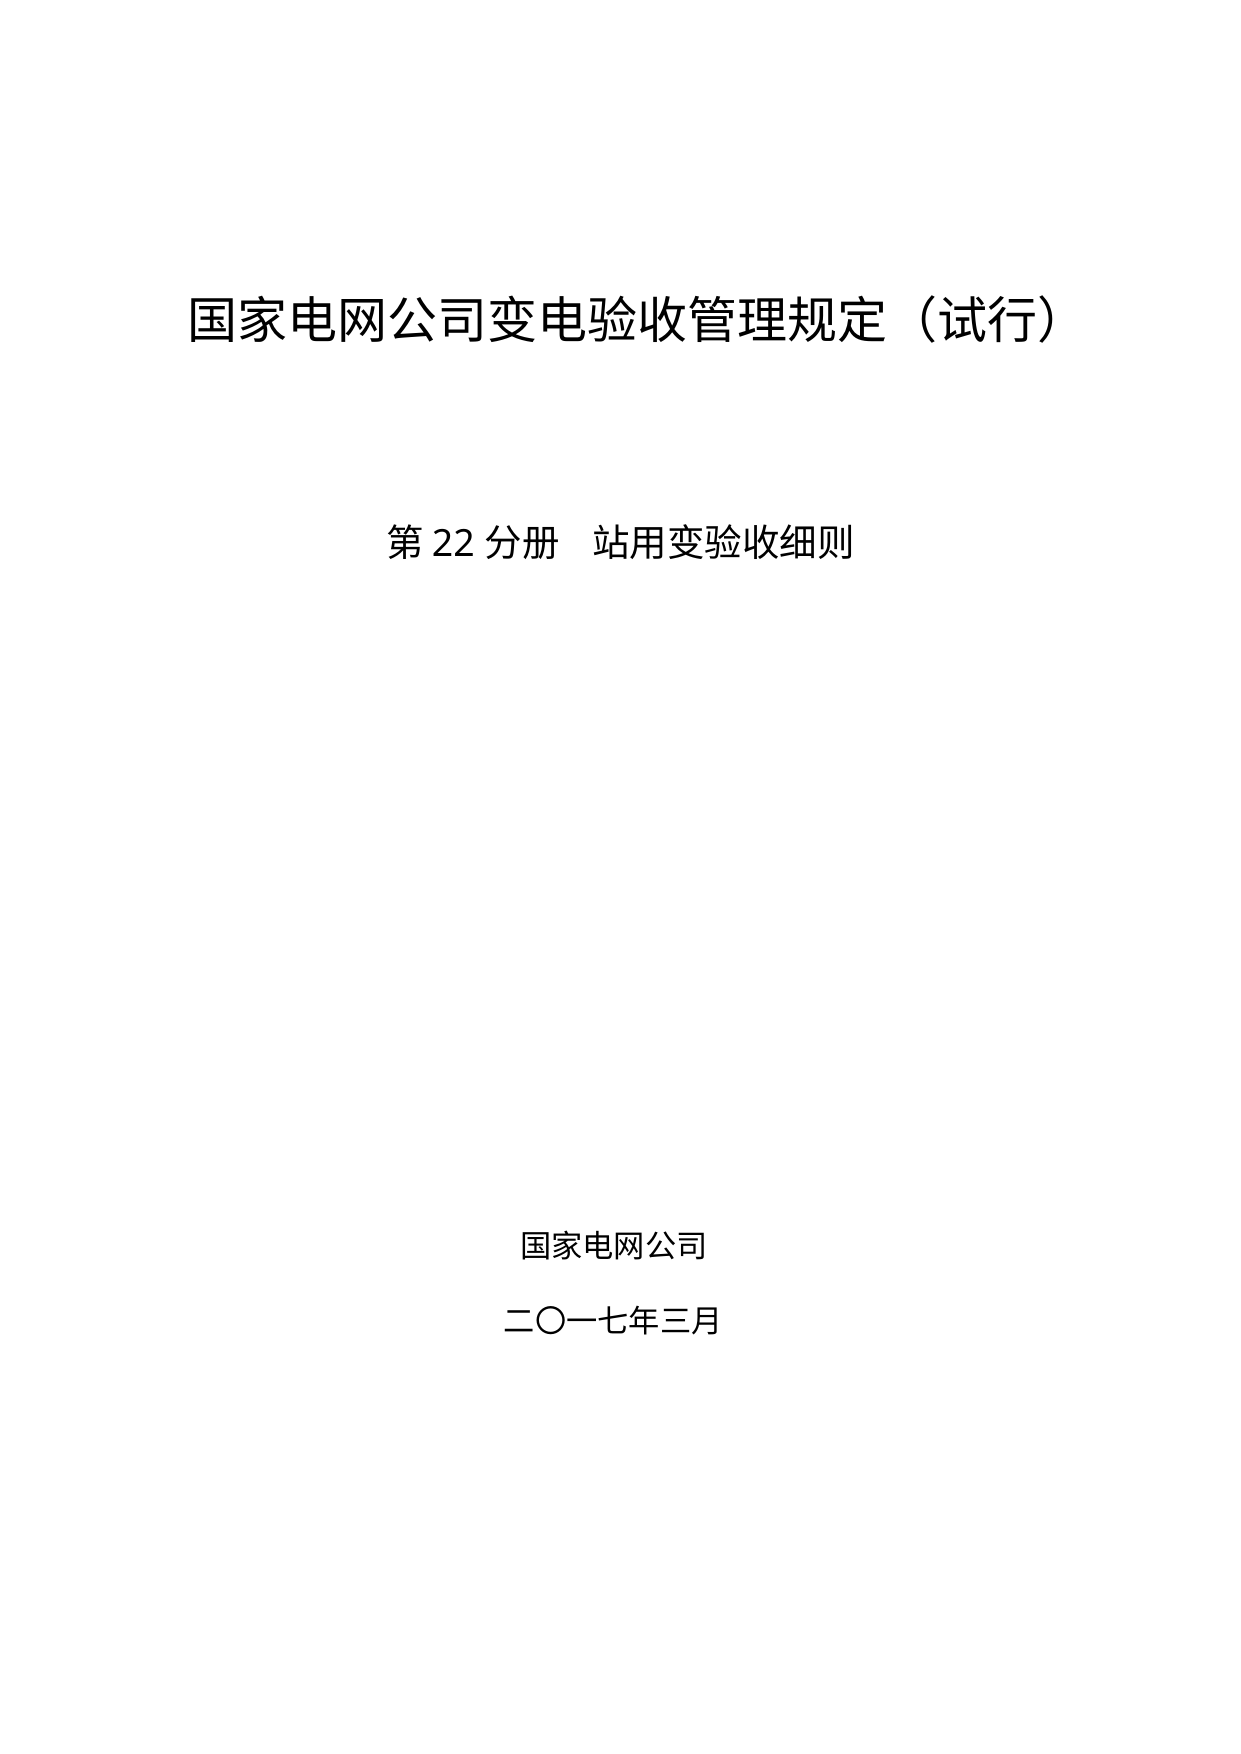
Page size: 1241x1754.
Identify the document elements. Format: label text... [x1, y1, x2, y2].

text 国家电网公司 [520, 1229, 1240, 1265]
text 站用变验收细则 [592, 521, 1240, 565]
text 第 22 分册 [386, 521, 591, 565]
text 国家电网公司变电验收管理规定（试行） [187, 291, 1240, 350]
text 二〇一七年三月 [503, 1303, 1240, 1339]
